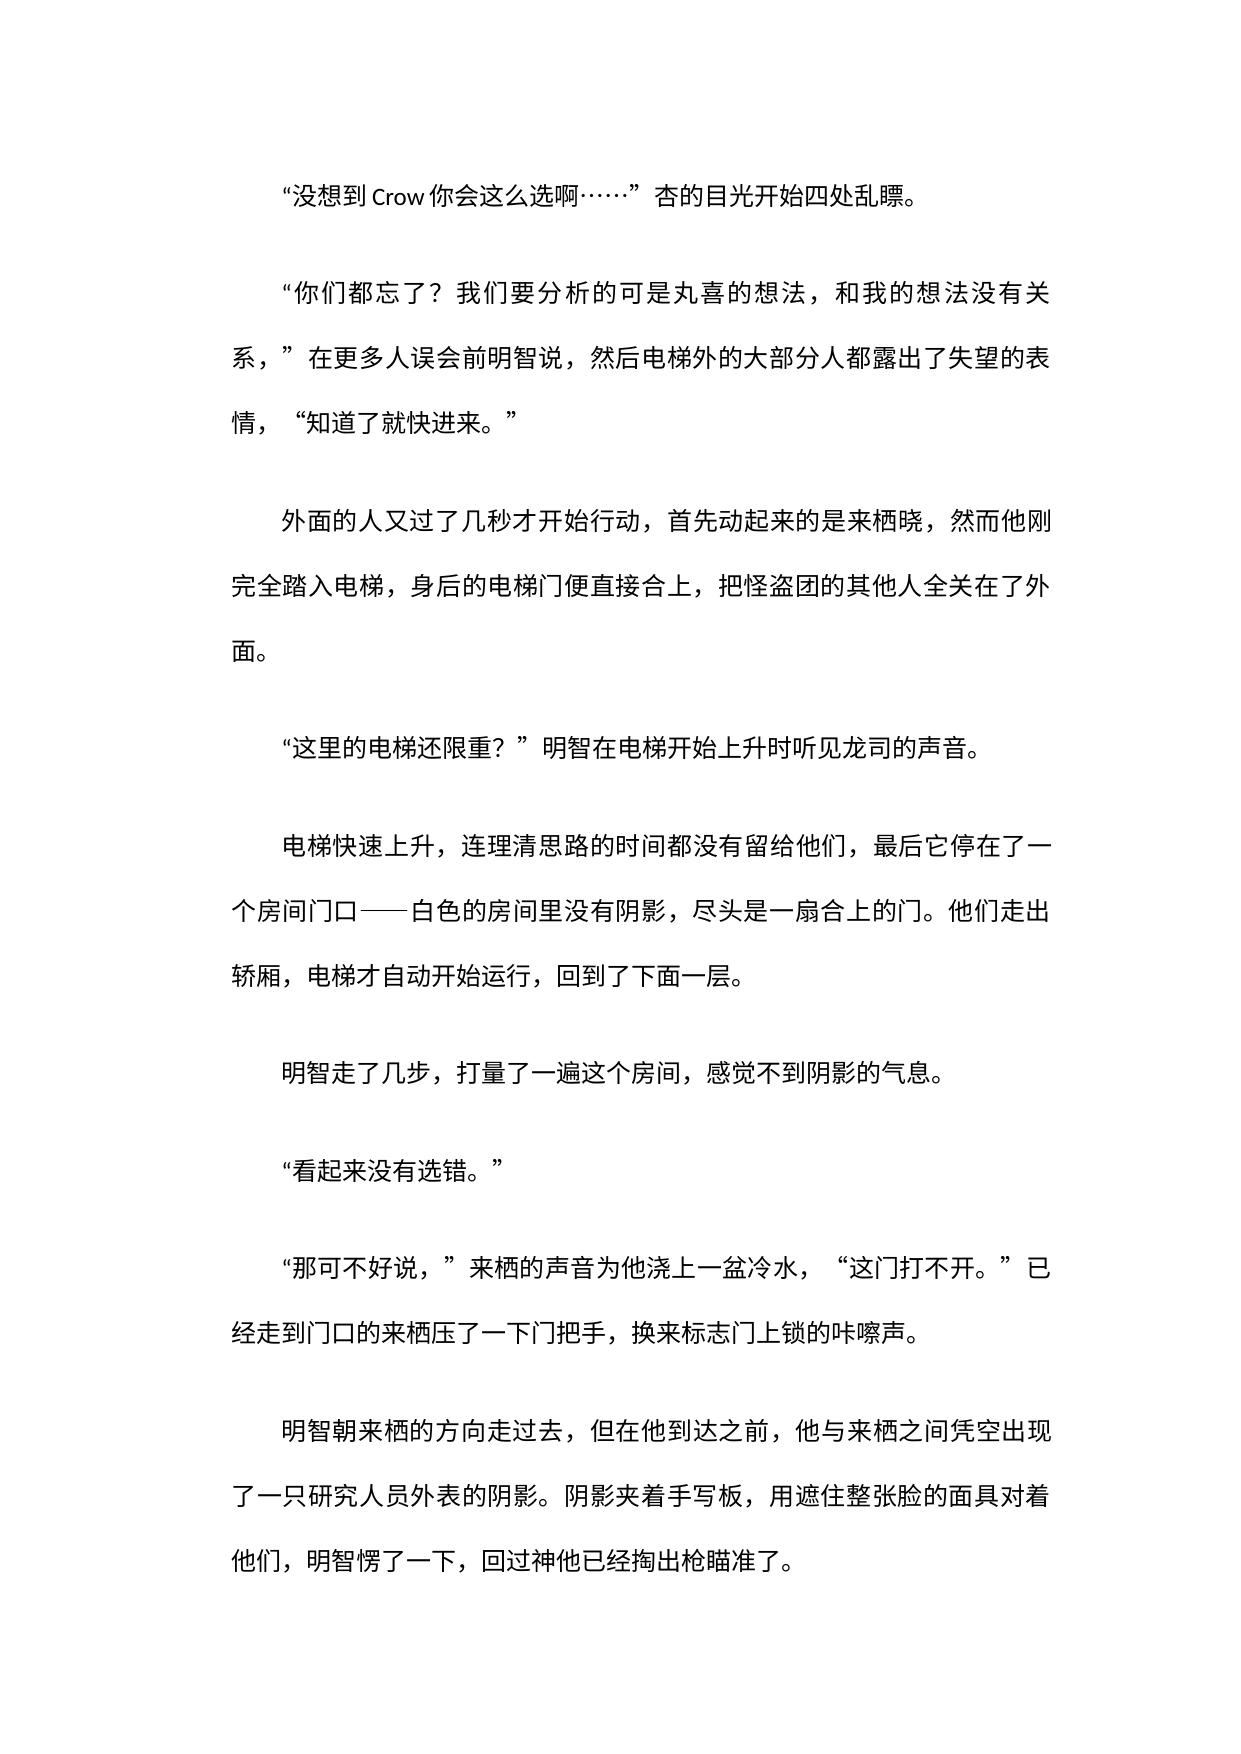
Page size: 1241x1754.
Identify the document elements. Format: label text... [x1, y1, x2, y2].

text “你们都忘了？我们要分析的可是丸喜的想法，和我的想法没有关系，”在更多人误会前明智说，然后电梯外的大部分人都露出了失望的表情，“知道了就快进来。” [231, 259, 1053, 454]
text 电梯快速上升，连理清思路的时间都没有留给他们，最后它停在了一个房间门口——白色的房间里没有阴影，尽头是一扇合上的门。他们走出轿厢，电梯才自动开始运行，回到了下面一层。 [231, 812, 1053, 1007]
text 明智朝来栖的方向走过去，但在他到达之前，他与来栖之间凭空出现了一只研究人员外表的阴影。阴影夹着手写板，用遮住整张脸的面具对着他们，明智愣了一下，回过神他已经掏出枪瞄准了。 [231, 1397, 1053, 1592]
text “那可不好说，”来栖的声音为他浇上一盆冷水，“这门打不开。”已经走到门口的来栖压了一下门把手，换来标志门上锁的咔嚓声。 [231, 1234, 1053, 1364]
text “这里的电梯还限重？”明智在电梯开始上升时听见龙司的声音。 [231, 714, 1053, 779]
text 外面的人又过了几秒才开始行动，首先动起来的是来栖晓，然而他刚完全踏入电梯，身后的电梯门便直接合上，把怪盗团的其他人全关在了外面。 [231, 487, 1053, 682]
text 明智走了几步，打量了一遍这个房间，感觉不到阴影的气息。 [231, 1039, 1053, 1104]
text “看起来没有选错。” [231, 1137, 1053, 1202]
text “没想到Crow你会这么选啊……”杏的目光开始四处乱瞟。 [231, 162, 1053, 227]
